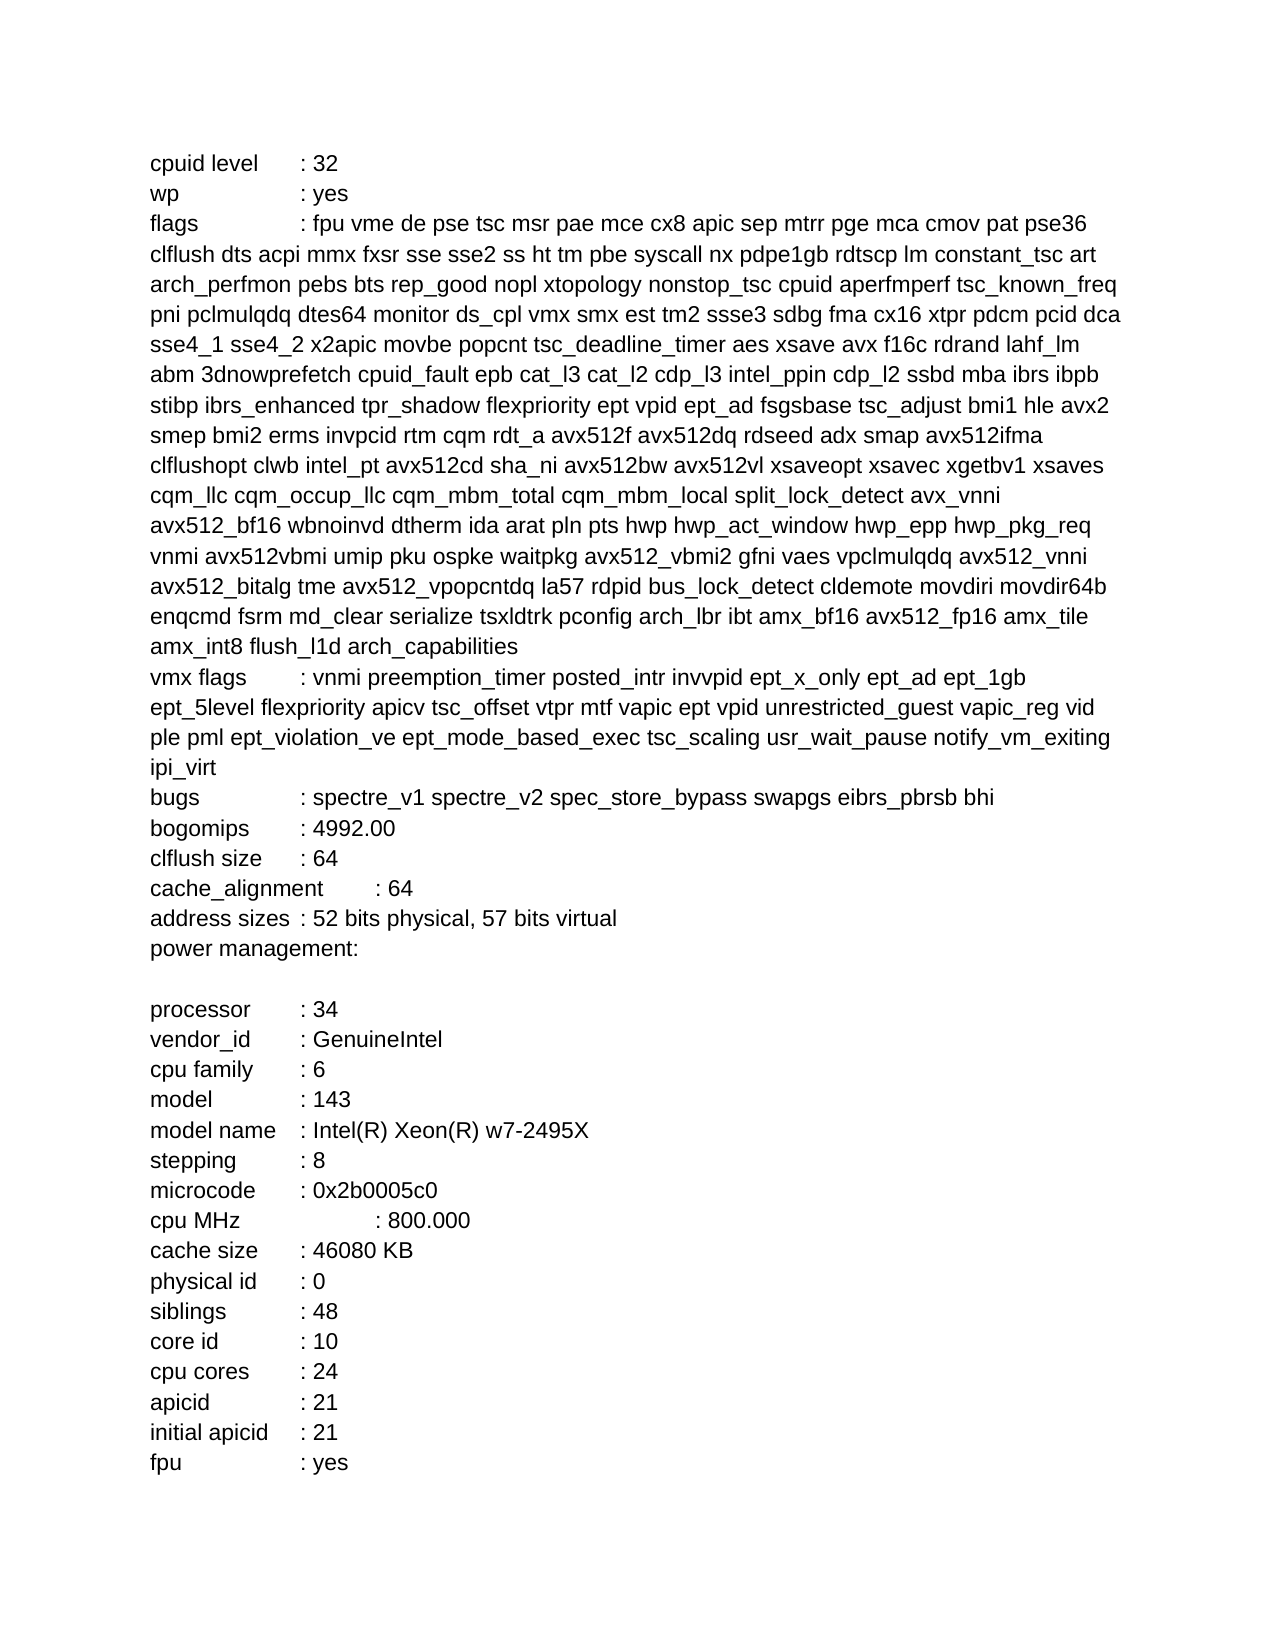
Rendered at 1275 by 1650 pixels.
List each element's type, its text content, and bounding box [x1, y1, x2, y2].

text vendor_id : GenuineIntel [150, 1026, 1125, 1052]
text power management: [150, 935, 1125, 962]
text cache_alignment : 64 [150, 875, 1125, 901]
text siblings : 48 [150, 1298, 1125, 1324]
text processor : 34 [150, 996, 1125, 1022]
text model name : Intel(R) Xeon(R) w7-2495X [150, 1117, 1125, 1143]
text model : 143 [150, 1086, 1125, 1113]
text stepping : 8 [150, 1147, 1125, 1173]
text cpu family : 6 [150, 1056, 1125, 1083]
text cache size : 46080 KB [150, 1237, 1125, 1264]
text cpu MHz : 800.000 [150, 1207, 1125, 1234]
text vmx flags : vnmi preemption_timer posted_intr invvpid ept_x_only ept_ad ept_1gb ept_5level flexpriority apicv tsc_offset vtpr mtf vapic ept vpid unrestricted_guest vapic_reg vid ple pml ept_violation_ve ept_mode_based_exec tsc_scaling usr_wait_pause notify_vm_exiting ipi_virt [150, 663, 1125, 781]
text initial apicid : 21 [150, 1419, 1125, 1445]
text cpu cores : 24 [150, 1358, 1125, 1385]
text bugs : spectre_v1 spectre_v2 spec_store_bypass swapgs eibrs_pbrsb bhi [150, 784, 1125, 811]
text flags : fpu vme de pse tsc msr pae mce cx8 apic sep mtrr pge mca cmov pat pse36 clflush dts acpi mmx fxsr sse sse2 ss ht tm pbe syscall nx pdpe1gb rdtscp lm constant_tsc art arch_perfmon pebs bts rep_good nopl xtopology nonstop_tsc cpuid aperfmperf tsc_known_freq pni pclmulqdq dtes64 monitor ds_cpl vmx smx est tm2 ssse3 sdbg fma cx16 xtpr pdcm pcid dca sse4_1 sse4_2 x2apic movbe popcnt tsc_deadline_timer aes xsave avx f16c rdrand lahf_lm abm 3dnowprefetch cpuid_fault epb cat_l3 cat_l2 cdp_l3 intel_ppin cdp_l2 ssbd mba ibrs ibpb stibp ibrs_enhanced tpr_shadow flexpriority ept vpid ept_ad fsgsbase tsc_adjust bmi1 hle avx2 smep bmi2 erms invpcid rtm cqm rdt_a avx512f avx512dq rdseed adx smap avx512ifma clflushopt clwb intel_pt avx512cd sha_ni avx512bw avx512vl xsaveopt xsavec xgetbv1 xsaves cqm_llc cqm_occup_llc cqm_mbm_total cqm_mbm_local split_lock_detect avx_vnni avx512_bf16 wbnoinvd dtherm ida arat pln pts hwp hwp_act_window hwp_epp hwp_pkg_req vnmi avx512vbmi umip pku ospke waitpkg avx512_vbmi2 gfni vaes vpclmulqdq avx512_vnni avx512_bitalg tme avx512_vpopcntdq la57 rdpid bus_lock_detect cldemote movdiri movdir64b enqcmd fsrm md_clear serialize tsxldtrk pconfig arch_lbr ibt amx_bf16 avx512_fp16 amx_tile amx_int8 flush_l1d arch_capabilities [150, 210, 1125, 660]
text fpu : yes [150, 1449, 1125, 1475]
text apicid : 21 [150, 1388, 1125, 1415]
text core id : 10 [150, 1328, 1125, 1354]
text microcode : 0x2b0005c0 [150, 1177, 1125, 1203]
text physical id : 0 [150, 1268, 1125, 1294]
text wp : yes [150, 180, 1125, 207]
text cpuid level : 32 [150, 150, 1125, 176]
text clflush size : 64 [150, 845, 1125, 871]
text bogomips : 4992.00 [150, 814, 1125, 841]
text address sizes : 52 bits physical, 57 bits virtual [150, 905, 1125, 932]
